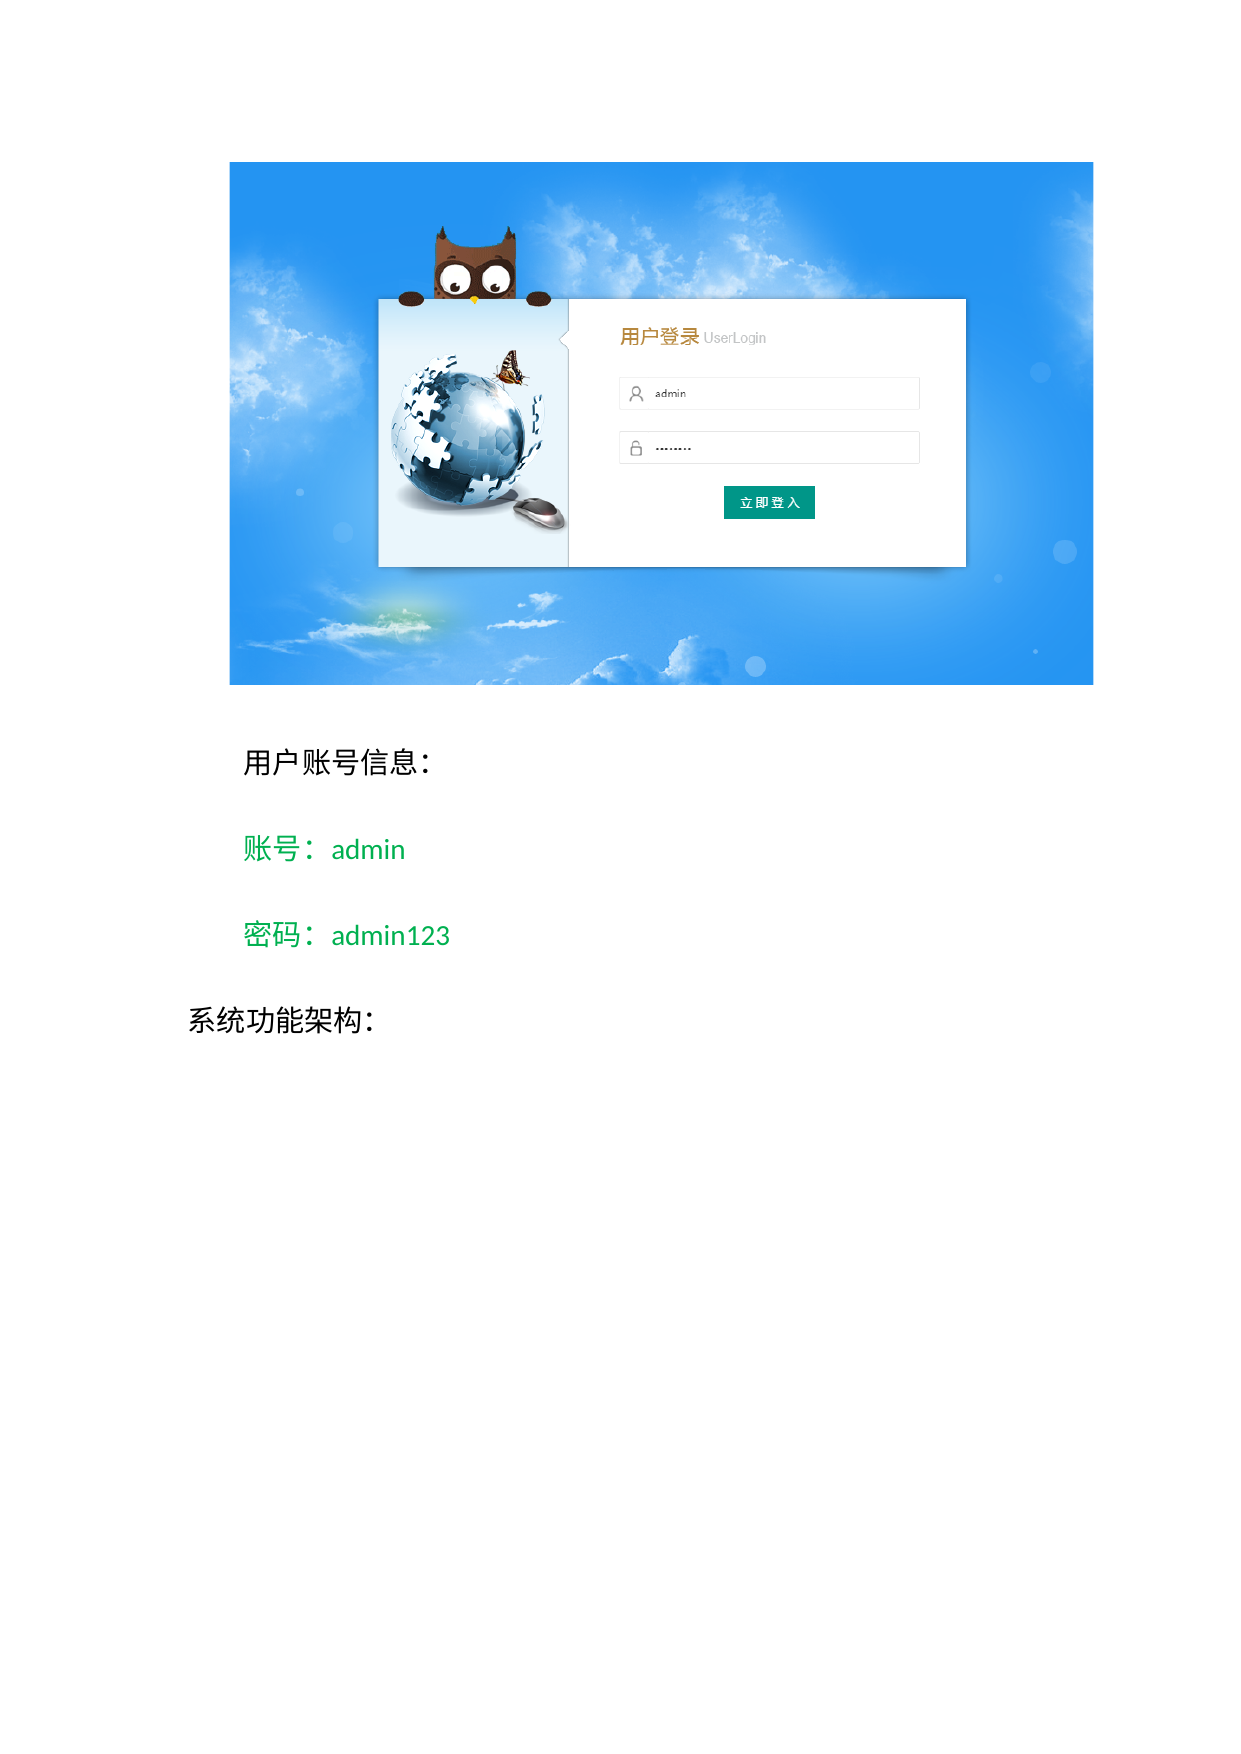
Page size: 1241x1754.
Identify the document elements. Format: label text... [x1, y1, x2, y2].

text 用户账号信息： [187, 728, 1053, 793]
text 密码：admin123 [187, 900, 1053, 965]
text 系统功能架构： [187, 986, 1053, 1051]
text 账号：admin [187, 814, 1053, 879]
picture [229, 162, 1094, 685]
